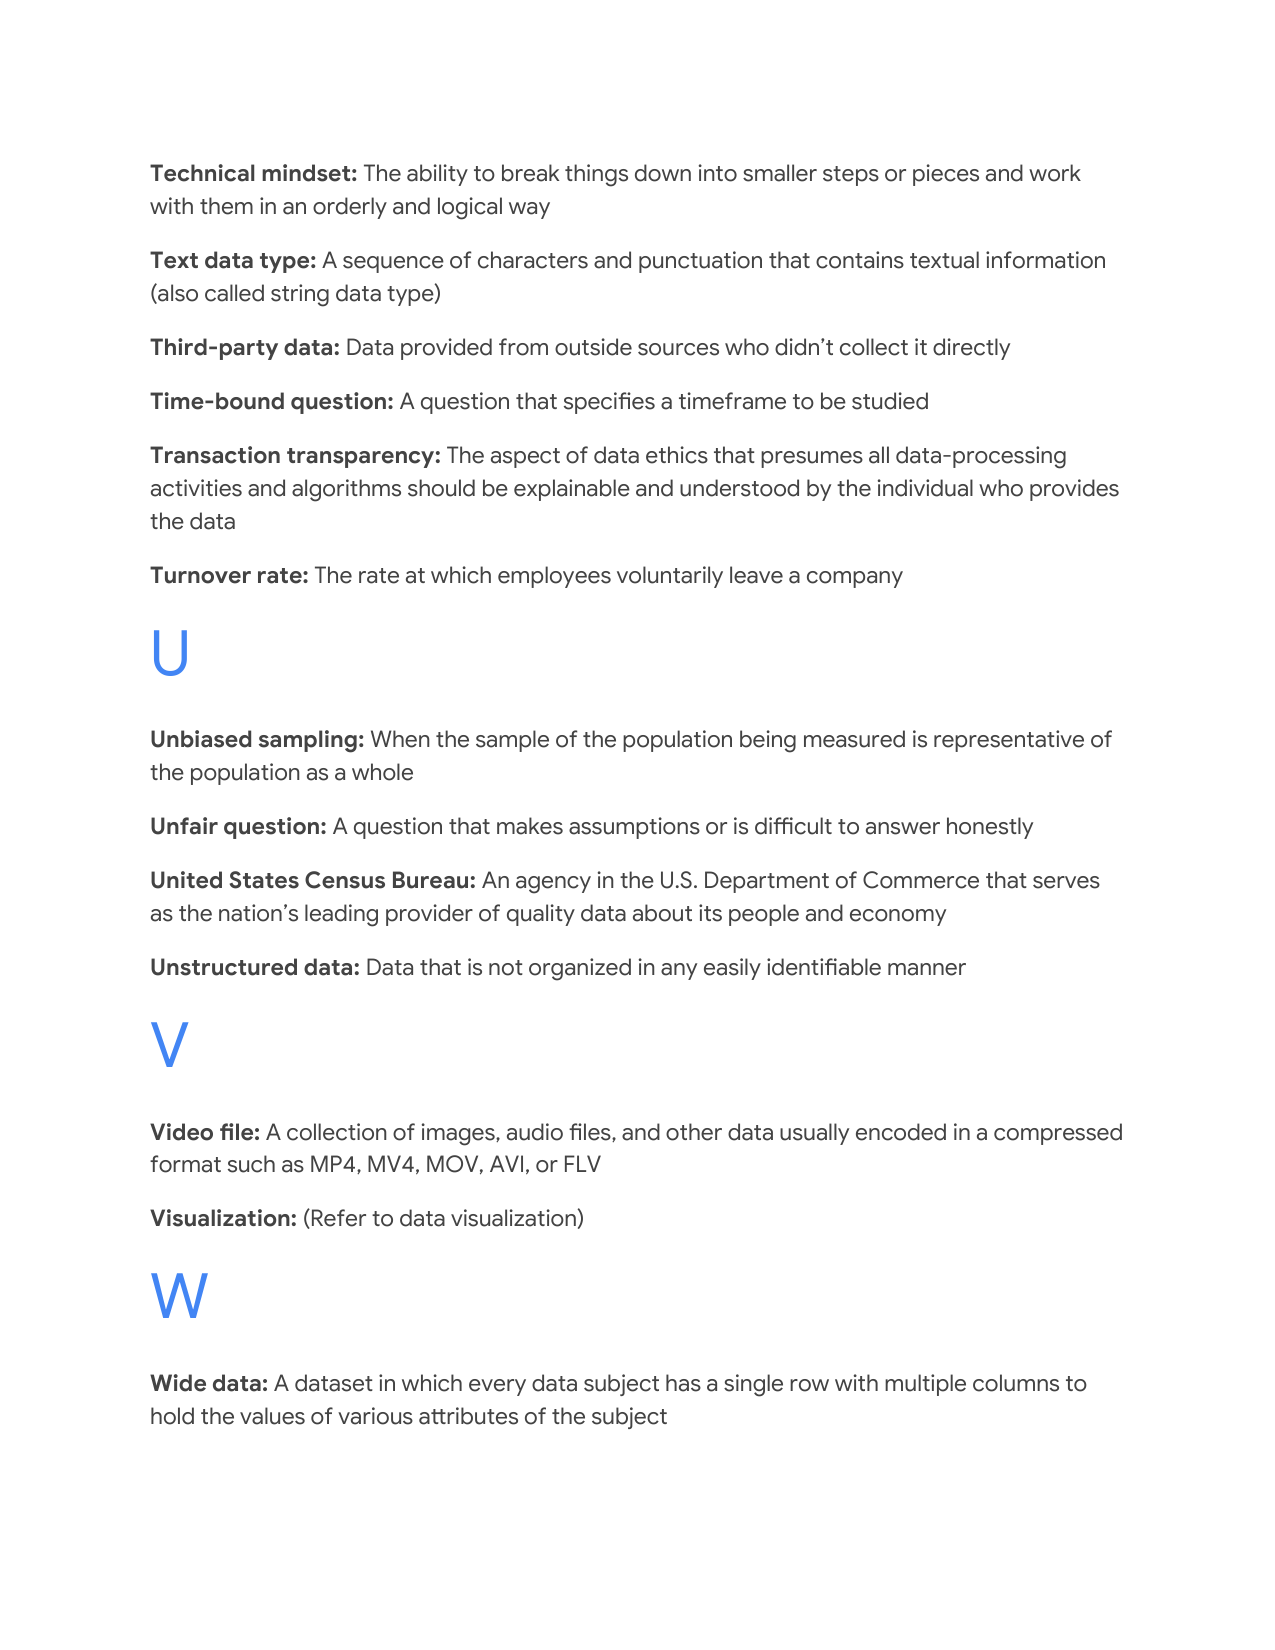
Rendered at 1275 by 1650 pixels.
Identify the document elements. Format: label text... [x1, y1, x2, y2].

text U [150, 615, 1125, 693]
text Text data type: A sequence of characters and punctuation that contains textual information (also called string data type) [150, 246, 1125, 308]
text Wide data: A dataset in which every data subject has a single row with multiple columns to hold the values of various attributes of the subject [150, 1369, 1125, 1431]
text Third-party data: Data provided from outside sources who didn’t collect it directly [150, 333, 1125, 362]
text Unbiased sampling: When the sample of the population being measured is representative of the population as a whole [150, 726, 1125, 787]
text W [150, 1258, 1125, 1337]
text United States Census Bureau: An agency in the U.S. Department of Commerce that serves as the nation’s leading provider of quality data about its people and economy [150, 866, 1125, 928]
text Video file: A collection of images, audio files, and other data usually encoded in a compressed format such as MP4, MV4, MOV, AVI, or FLV [150, 1118, 1125, 1179]
text Time-bound question: A question that specifies a timeframe to be studied [150, 387, 1125, 416]
text Transaction transparency: The aspect of data ethics that presumes all data-processing activities and algorithms should be explainable and understood by the individual who provides the data [150, 441, 1125, 536]
text Unfair question: A question that makes assumptions or is difficult to answer honestly [150, 812, 1125, 841]
text Turnover rate: The rate at which employees voluntarily leave a company [150, 561, 1125, 590]
text V [150, 1007, 1125, 1085]
text Technical mindset: The ability to break things down into smaller steps or pieces and work with them in an orderly and logical way [150, 159, 1125, 221]
text Unstructured data: Data that is not organized in any easily identifiable manner [150, 953, 1125, 982]
text Visualization: (Refer to data visualization) [150, 1204, 1125, 1233]
